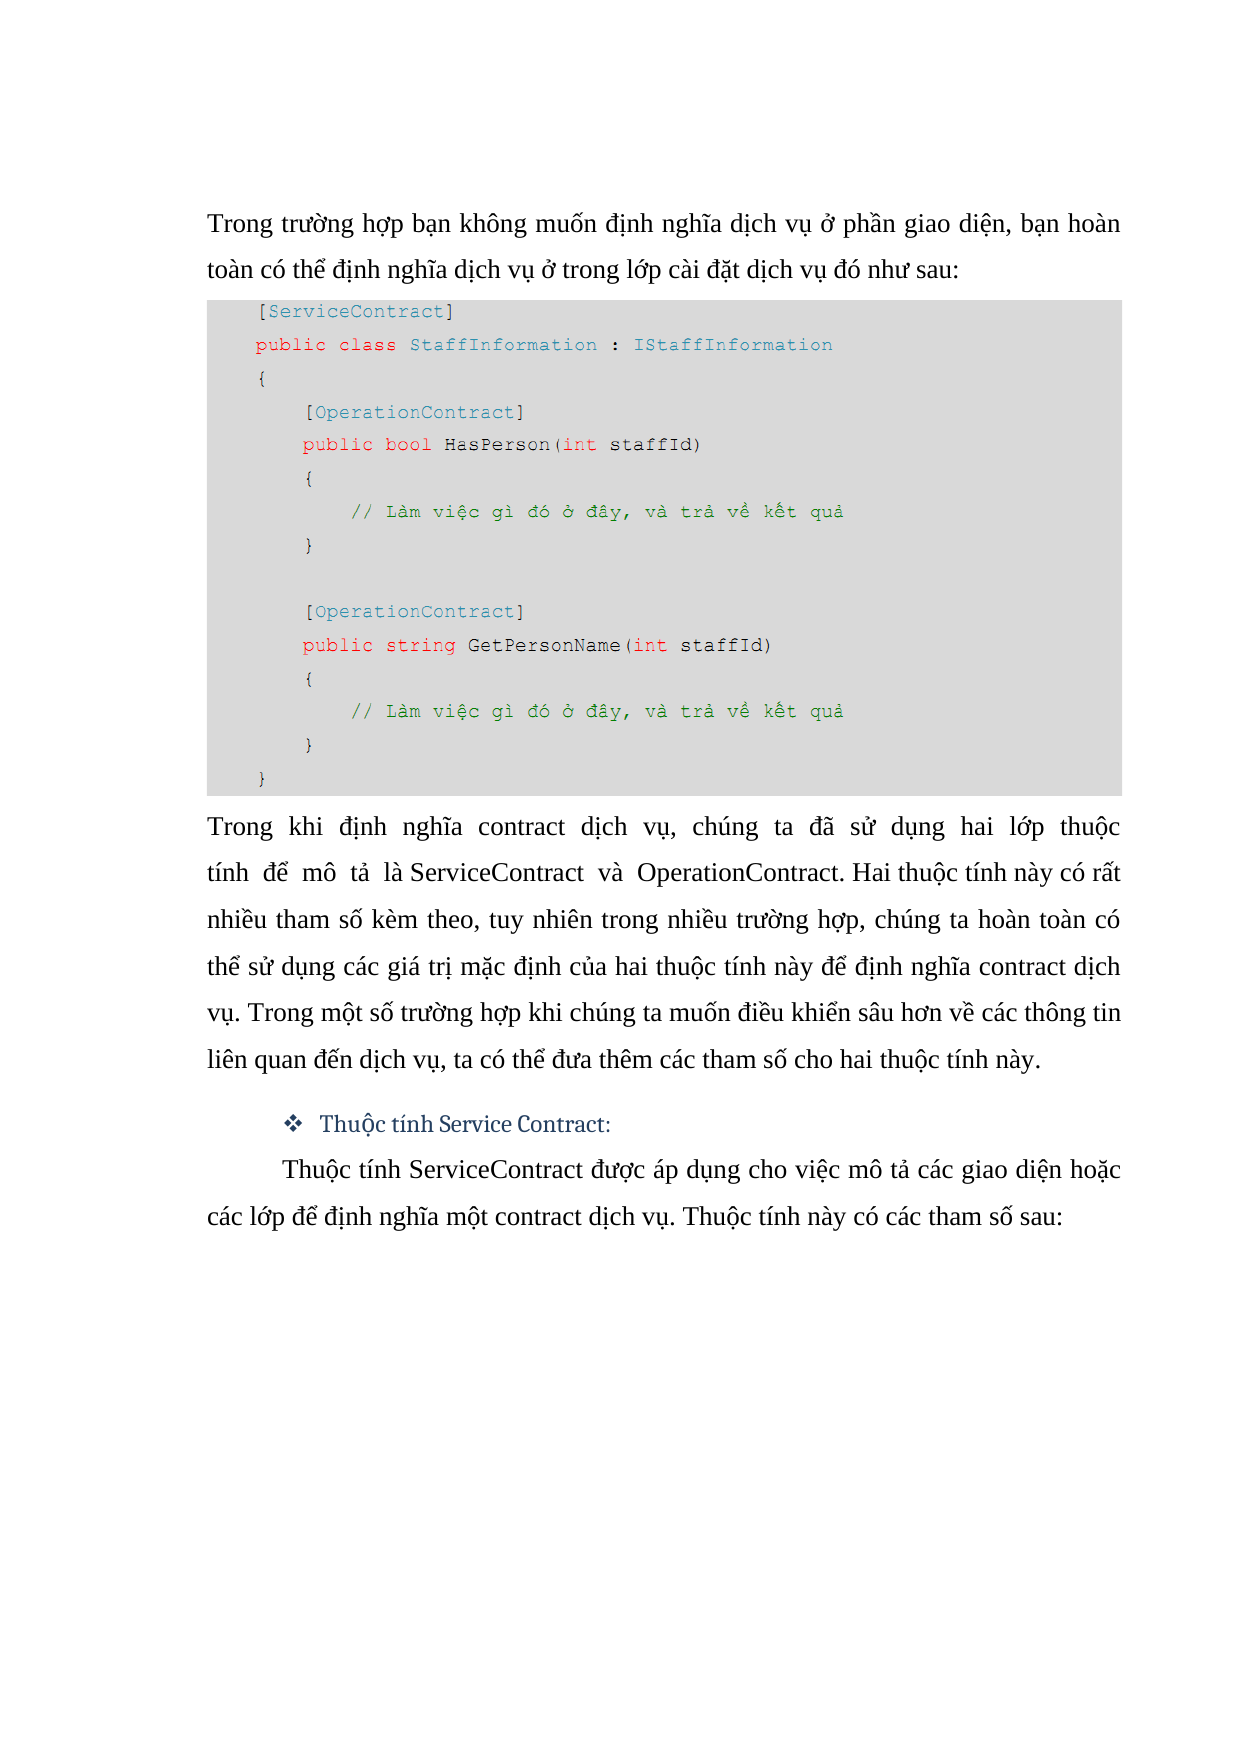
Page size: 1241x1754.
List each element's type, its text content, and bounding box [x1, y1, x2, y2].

text Trong khi định nghĩa contract dịch vụ, chúng ta đã sử dụng hai lớp thuộc tính để mô tả là ServiceContract và OperationContract. Hai thuộc tính này có rất nhiều tham số kèm theo, tuy nhiên trong nhiều trường hợp, chúng ta hoàn toàn có thể sử dụng các giá trị mặc định của hai thuộc tính này để định nghĩa contract dịch vụ. Trong một số trường hợp khi chúng ta muốn điều khiển sâu hơn về các thông tin liên quan đến dịch vụ, ta có thể đưa thêm các tham số cho hai thuộc tính này. [207, 809, 1122, 1074]
picture [206, 300, 1123, 796]
text Trong trường hợp bạn không muốn định nghĩa dịch vụ ở phần giao diện, bạn hoàn toàn có thể định nghĩa dịch vụ ở trong lớp cài đặt dịch vụ đó như sau: [207, 207, 1122, 284]
subtitle Thuộc tính Service Contract: [282, 1110, 1122, 1139]
text Thuộc tính ServiceContract được áp dụng cho việc mô tả các giao diện hoặc các lớp để định nghĩa một contract dịch vụ. Thuộc tính này có các tham số sau: [207, 1153, 1122, 1231]
